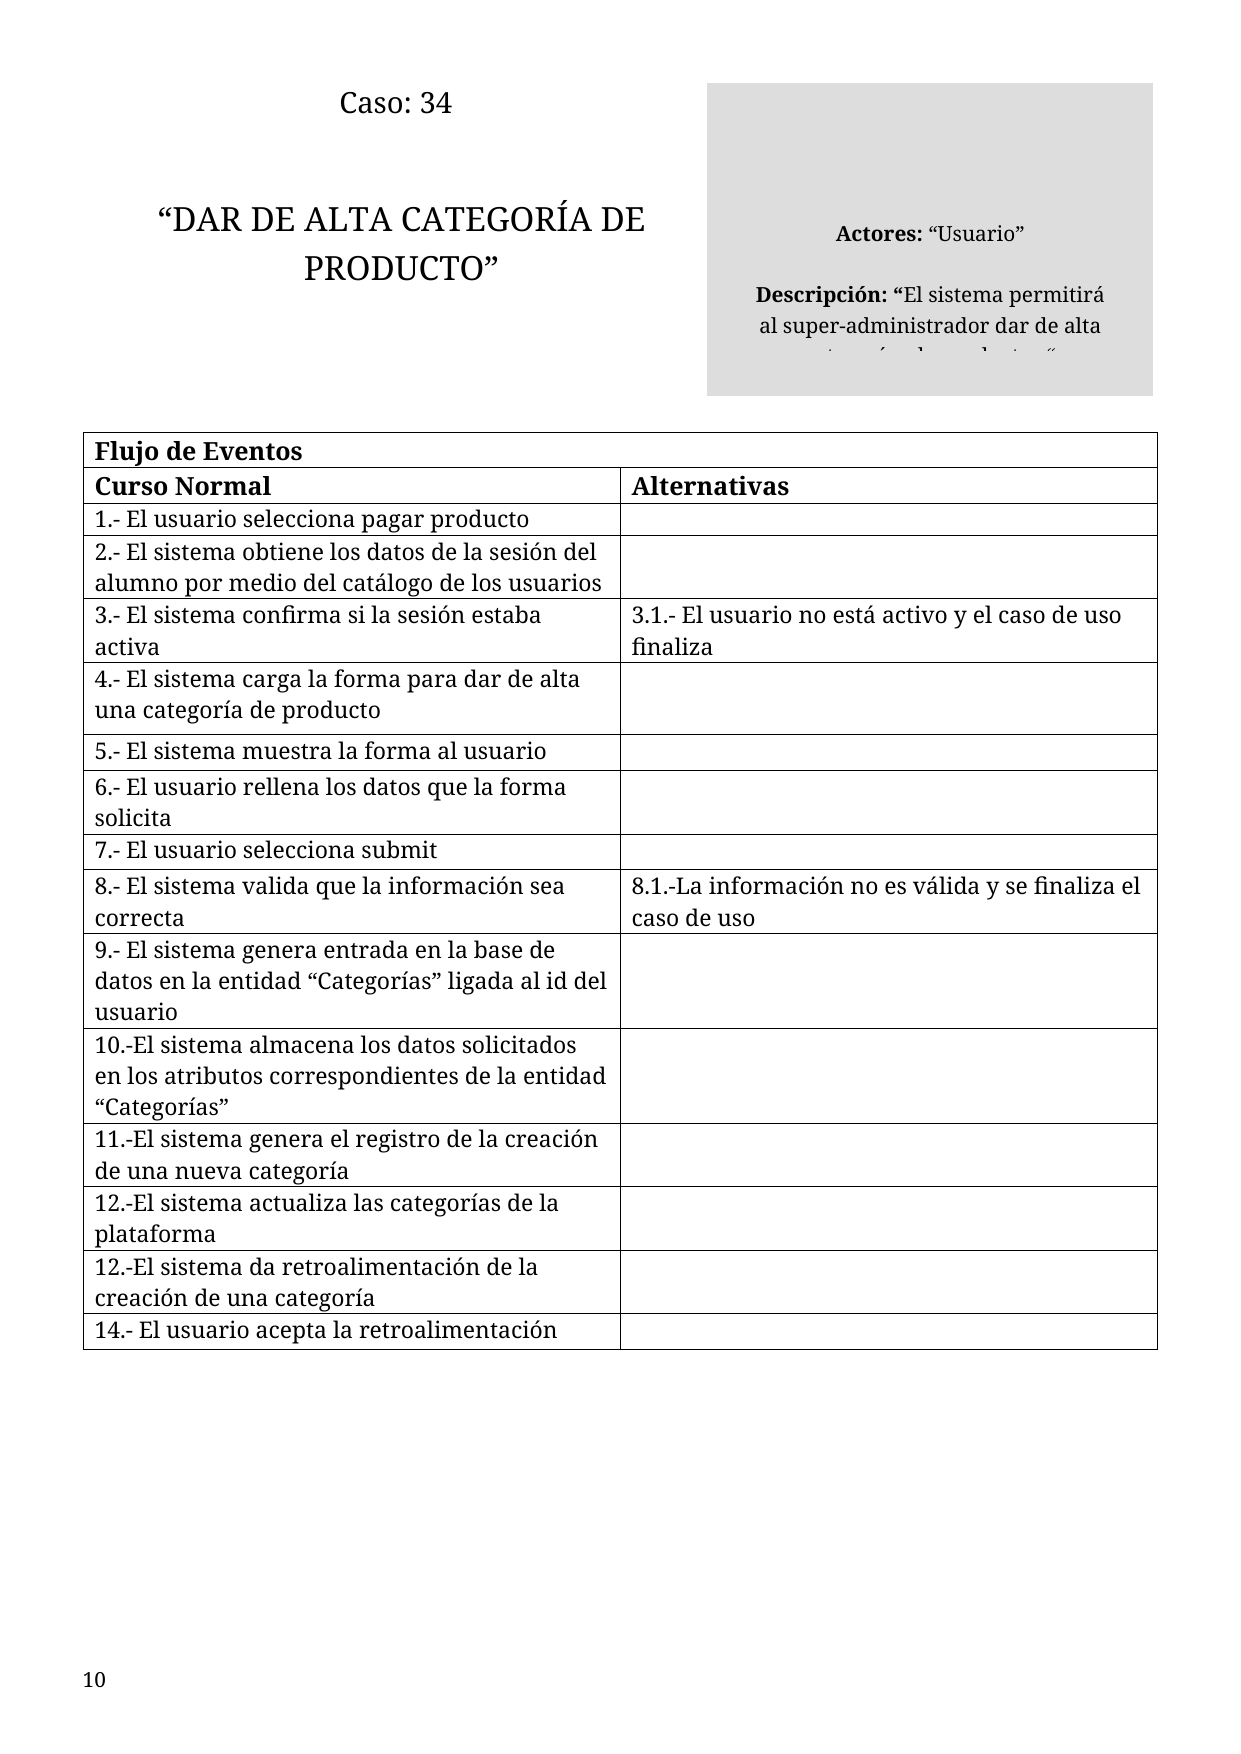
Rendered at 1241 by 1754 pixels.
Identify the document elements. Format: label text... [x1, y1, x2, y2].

table_cell [621, 771, 1157, 833]
table_cell [621, 1187, 1157, 1249]
table_cell [621, 1124, 1157, 1186]
table_cell 3.1.- El usuario no está activo y el caso de uso finaliza [621, 599, 1157, 662]
table_cell 14.- El usuario acepta la retroalimentación [84, 1314, 620, 1349]
table_cell [621, 835, 1157, 869]
table_cell 12.-El sistema da retroalimentación de la creación de una categoría [84, 1251, 620, 1313]
table_cell 11.-El sistema genera el registro de la creación de una nueva categoría [84, 1124, 620, 1186]
table_cell 8.1.-La información no es válida y se finaliza el caso de uso [621, 870, 1157, 933]
table_cell Alternativas [621, 468, 1157, 502]
table_cell 7.- El usuario selecciona submit [84, 835, 620, 869]
table_cell [621, 504, 1157, 535]
table_cell 5.- El sistema muestra la forma al usuario [84, 735, 620, 770]
table_cell [621, 1251, 1157, 1313]
table_cell 8.- El sistema valida que la información sea correcta [84, 870, 620, 933]
table_header [1153, 83, 1158, 396]
table_cell 6.- El usuario rellena los datos que la forma solicita [84, 771, 620, 833]
table_cell [621, 934, 1157, 1028]
table_cell [621, 735, 1157, 770]
table_header Flujo de Eventos [84, 433, 1157, 467]
table_cell [621, 1029, 1157, 1122]
table_cell 3.- El sistema confirma si la sesión estaba activa [84, 599, 620, 662]
table_cell Curso Normal [84, 468, 620, 502]
table_cell 10.-El sistema almacena los datos solicitados en los atributos correspondientes de la entidad “Categorías” [84, 1029, 620, 1122]
table_cell 2.- El sistema obtiene los datos de la sesión del alumno por medio del catálogo de los usuarios [84, 536, 620, 598]
table_cell 12.-El sistema actualiza las categorías de la plataforma [84, 1187, 620, 1249]
table_cell 9.- El sistema genera entrada en la base de datos en la entidad “Categorías” ligada al id del usuario [84, 934, 620, 1028]
table_cell [621, 1314, 1157, 1349]
table_cell 1.- El usuario selecciona pagar producto [84, 504, 620, 535]
table_cell [621, 663, 1157, 734]
table_cell [621, 536, 1157, 598]
table_header Caso: 34 [83, 83, 707, 396]
table_cell 4.- El sistema carga la forma para dar de alta una categoría de producto [84, 663, 620, 734]
